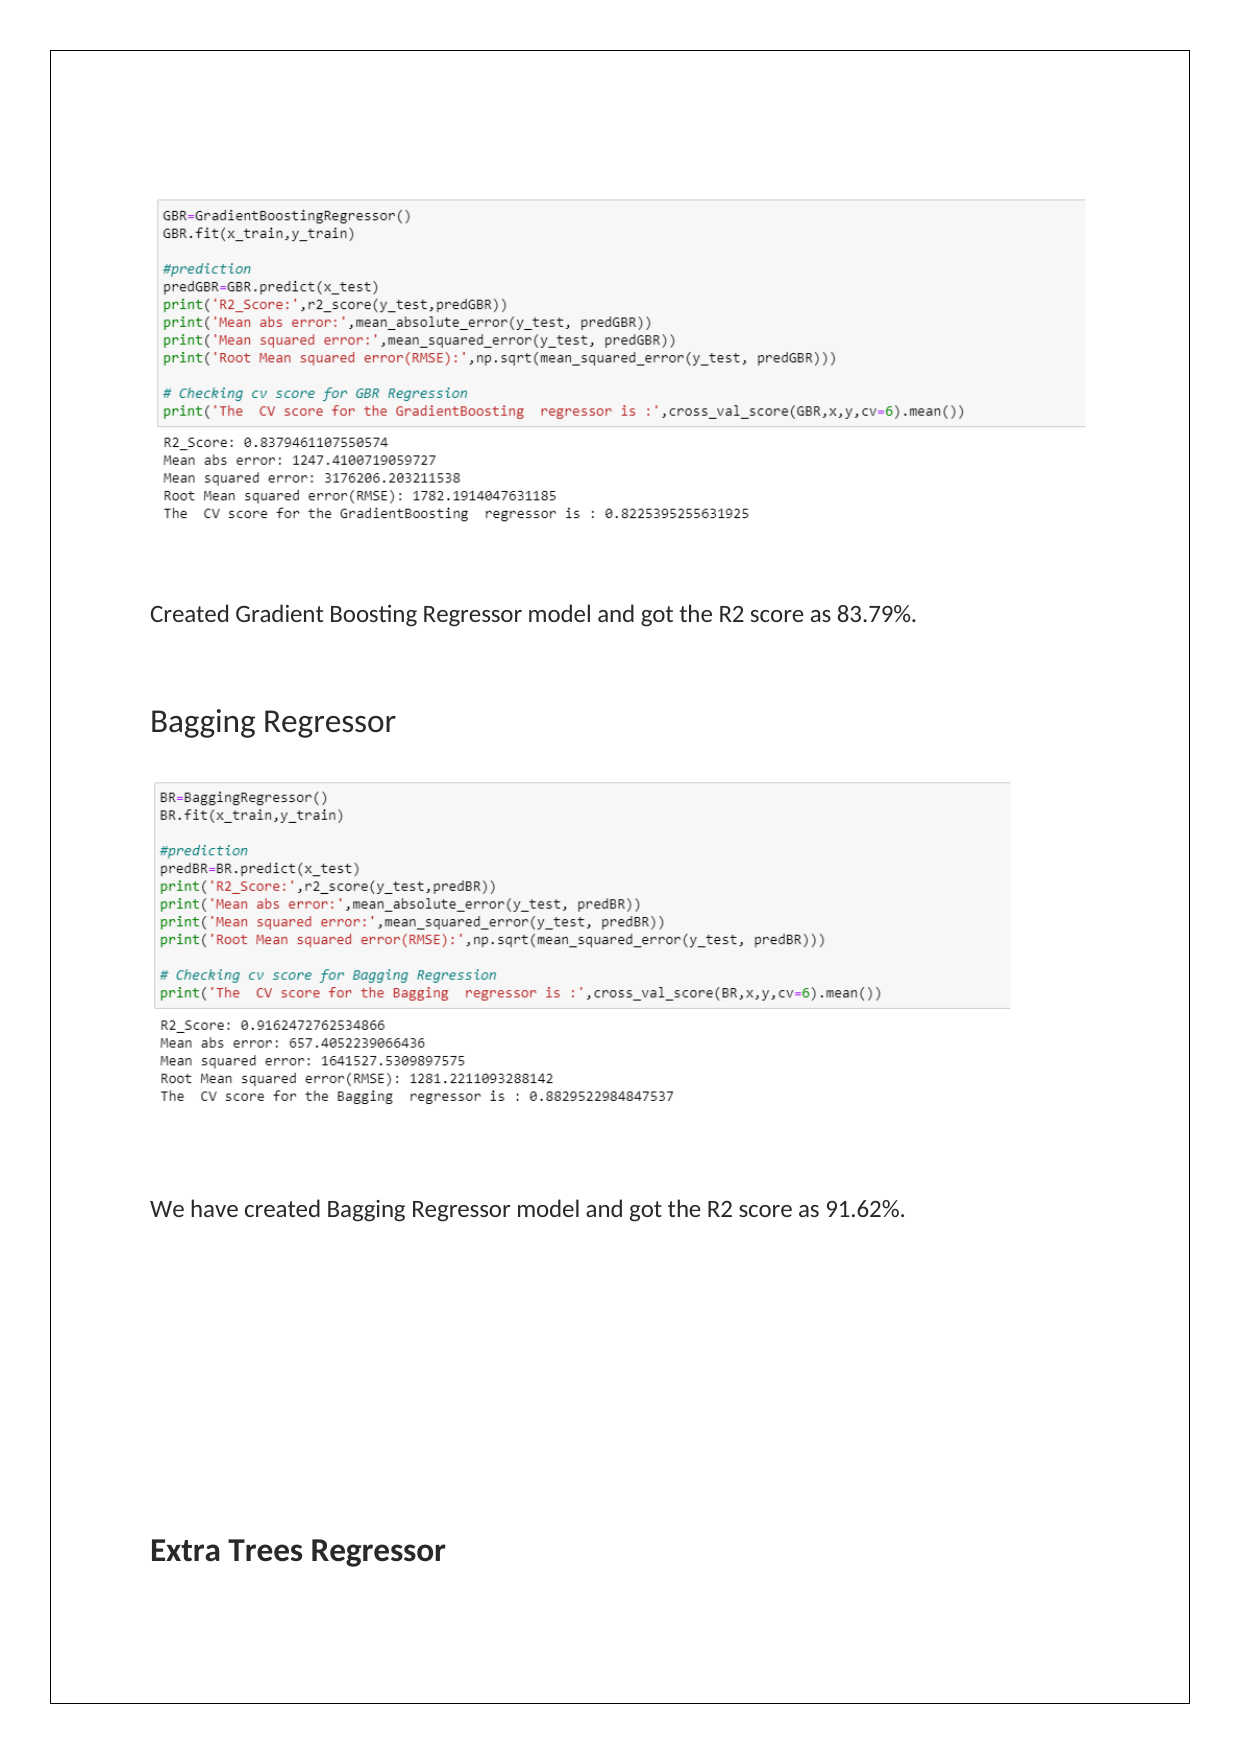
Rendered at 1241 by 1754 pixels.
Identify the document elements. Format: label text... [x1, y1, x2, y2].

text Created Gradient Boosting Regressor model and got the R2 score as 83.79%. [150, 599, 1090, 629]
text We have created Bagging Regressor model and got the R2 score as 91.62%. [150, 1193, 1090, 1224]
picture [150, 777, 1011, 1126]
picture [150, 190, 1086, 538]
text Bagging Regressor [150, 700, 1090, 741]
text Extra Trees Regressor [150, 1529, 1090, 1569]
